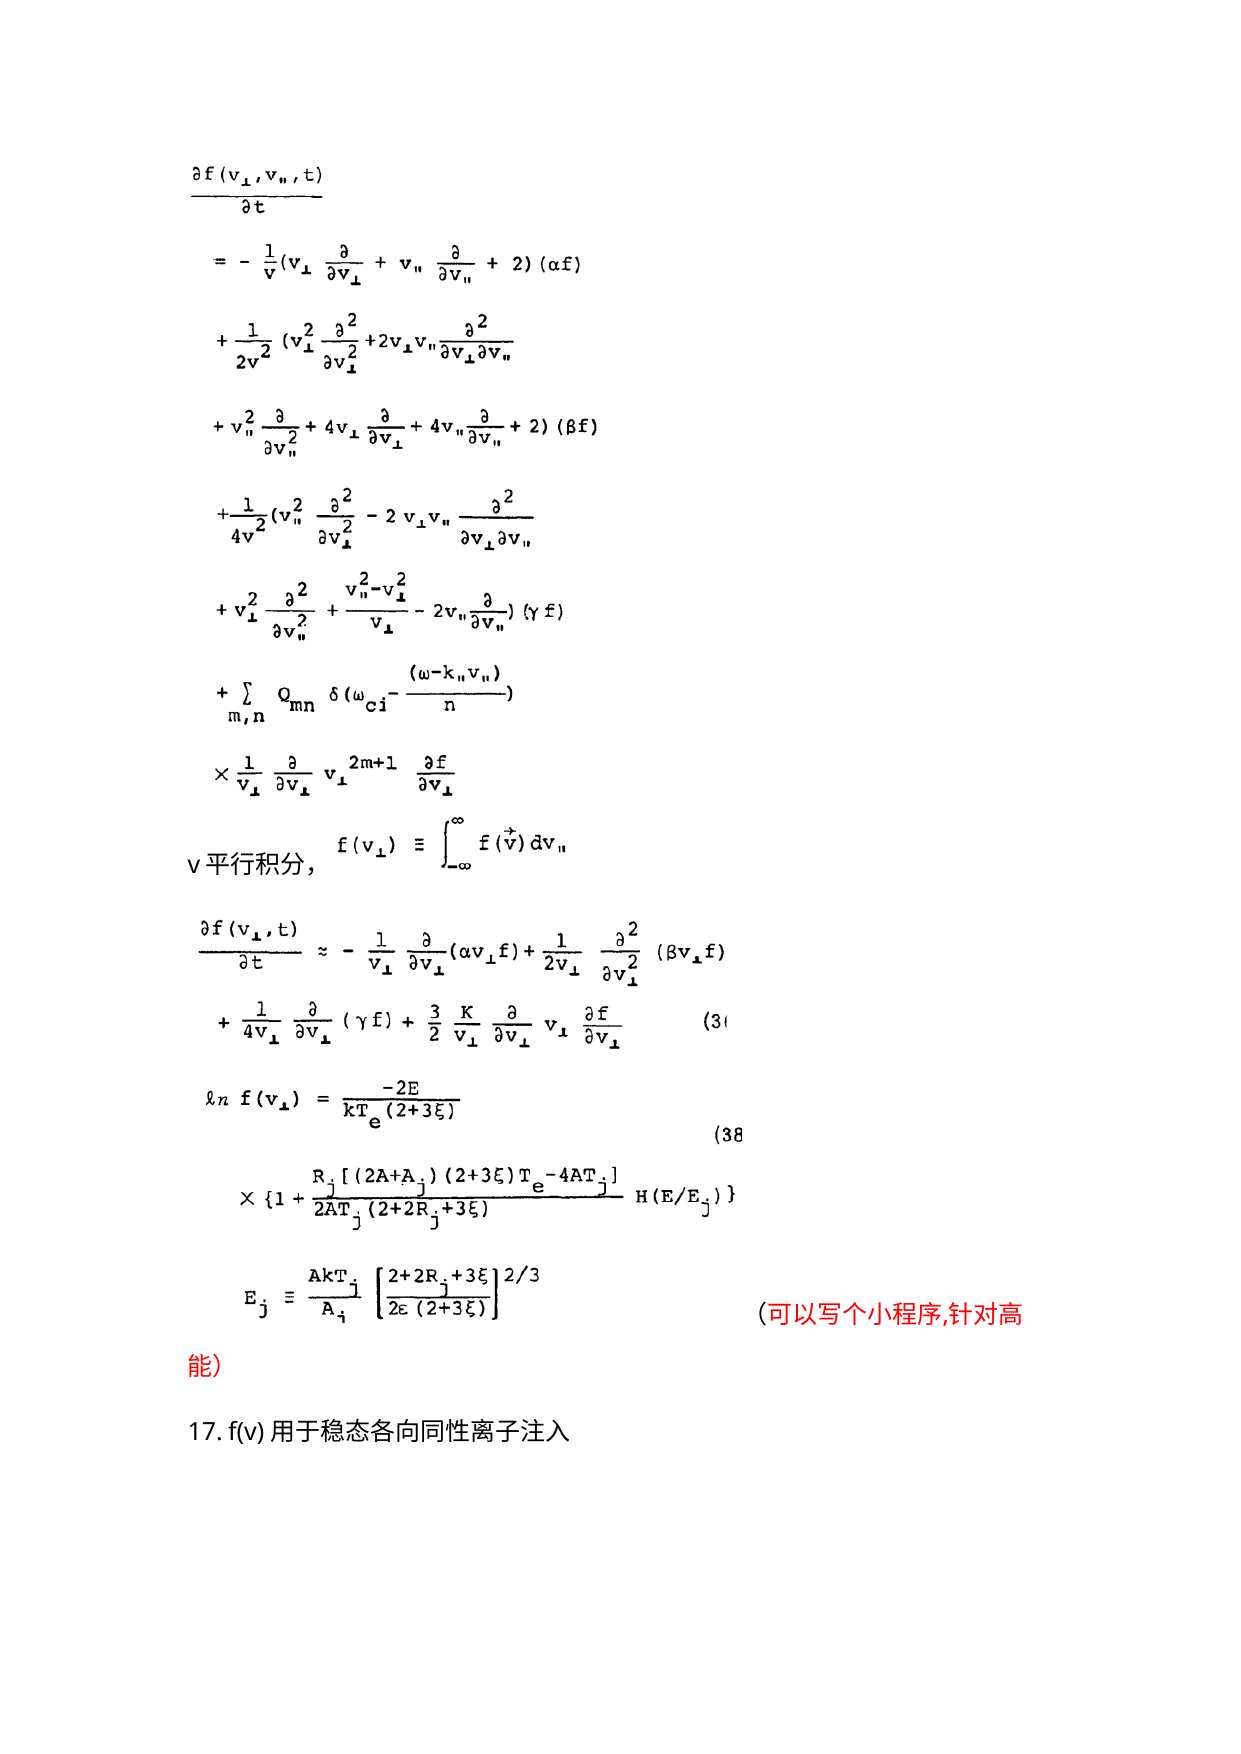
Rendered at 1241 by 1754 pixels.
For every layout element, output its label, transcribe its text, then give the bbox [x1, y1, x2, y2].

picture [187, 909, 727, 1054]
picture [187, 162, 603, 797]
picture [330, 812, 568, 874]
text v平行积分， [187, 812, 1053, 909]
picture [187, 1072, 743, 1323]
text 17. f(v) 用于稳态各向同性离子注入 [187, 1397, 1053, 1462]
